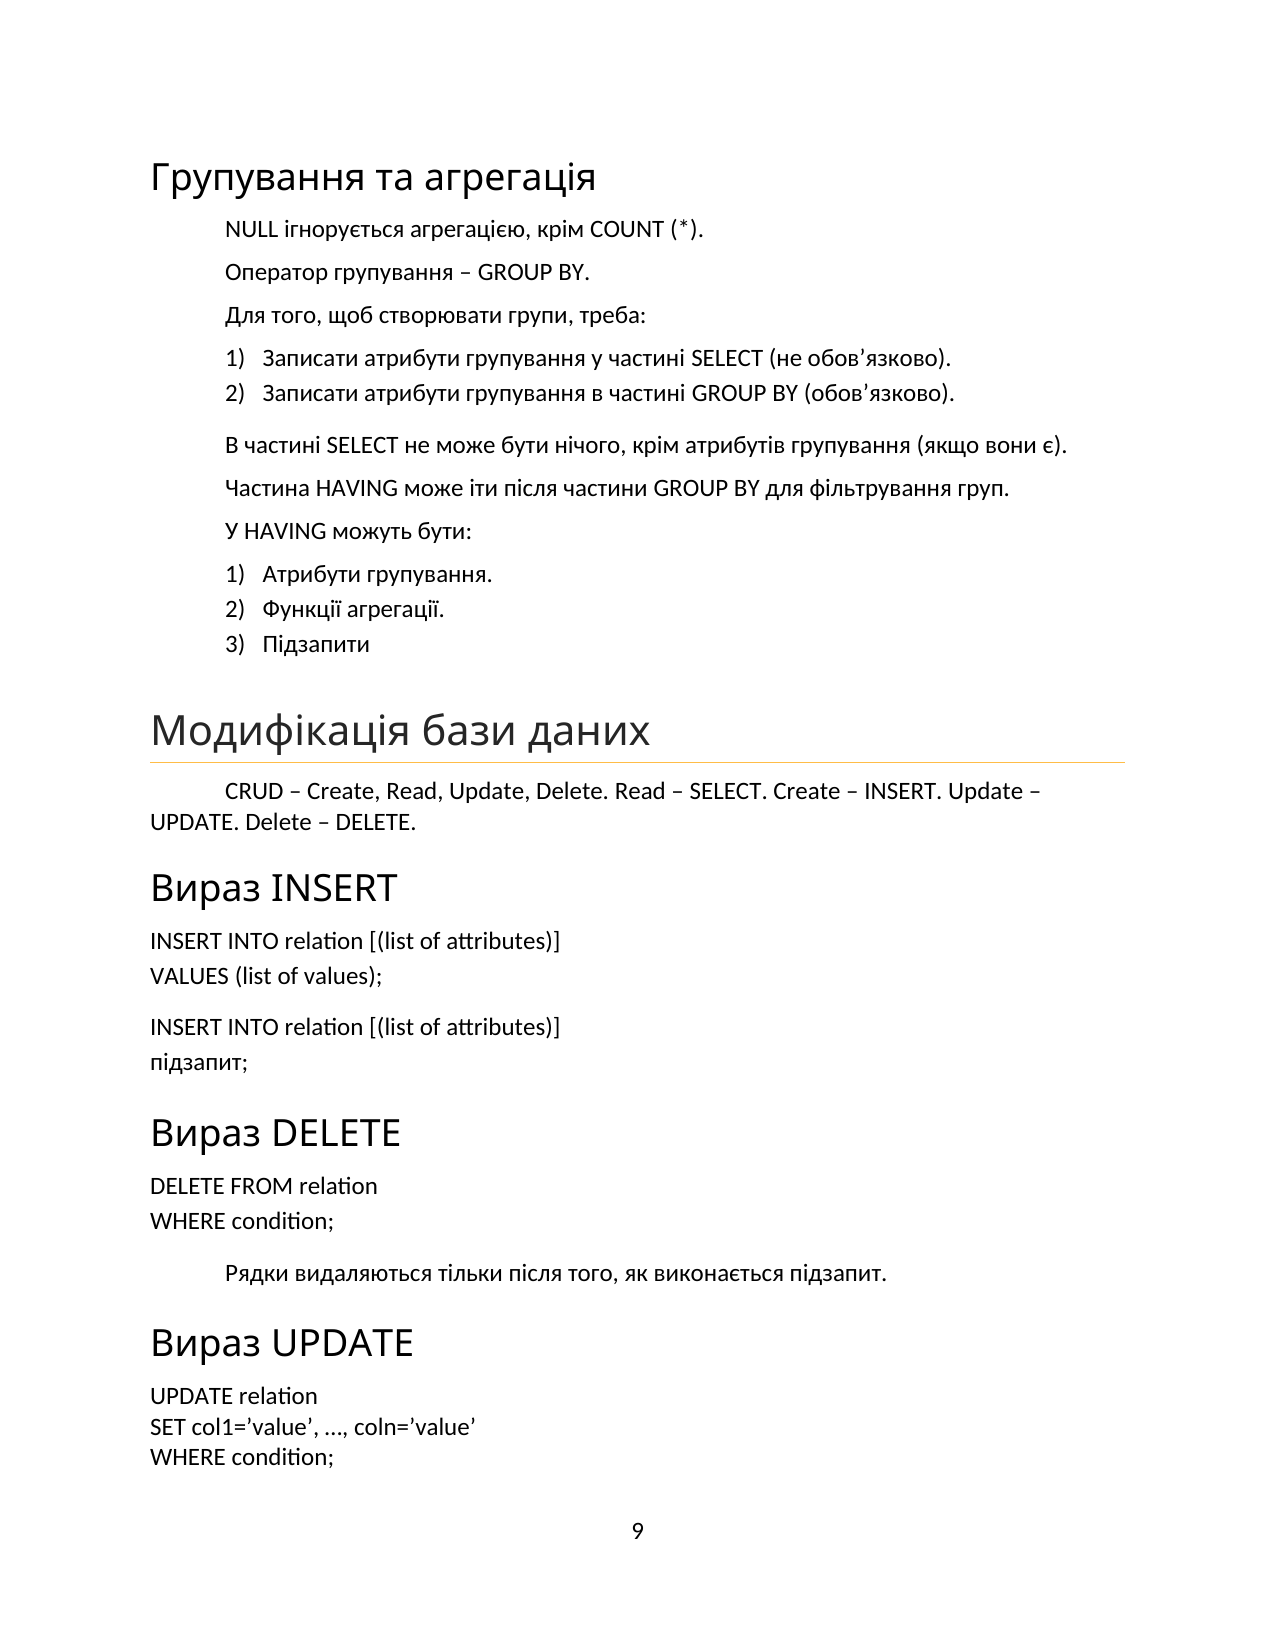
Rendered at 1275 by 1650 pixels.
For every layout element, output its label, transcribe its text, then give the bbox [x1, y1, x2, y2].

subtitle Модифікація бази даних [150, 701, 1125, 762]
text В частині SELECT не може бути нічого, крім атрибутів групування (якщо вони є). [150, 429, 1125, 460]
list Записати атрибути групування у частині SELECT (не обов’язково). [225, 343, 1125, 373]
text Рядки видаляються тільки після того, як виконається підзапит. [150, 1257, 1125, 1287]
text NULL ігнорується агрегацією, крім COUNT (*). [150, 213, 1125, 244]
list Функції агрегації. [225, 593, 1125, 624]
list Підзапити [225, 628, 1125, 659]
text INSERT INTO relation [(list of attributes)] підзапит; [150, 1012, 1125, 1077]
text Оператор групування – GROUP BY. [150, 257, 1125, 287]
text UPDATE relation SET col1=’value’, …, coln=’value’ WHERE condition; [150, 1380, 1125, 1472]
text Частина HAVING може іти після частини GROUP BY для фільтрування груп. [150, 472, 1125, 503]
text DELETE FROM relation WHERE condition; [150, 1170, 1125, 1236]
text Для того, щоб створювати групи, треба: [150, 299, 1125, 330]
text У HAVING можуть бути: [150, 515, 1125, 546]
list Атрибути групування. [225, 558, 1125, 589]
subtitle Вираз INSERT [150, 861, 1125, 912]
text INSERT INTO relation [(list of attributes)] VALUES (list of values); [150, 925, 1125, 990]
subtitle Групування та агрегація [150, 150, 1125, 201]
text CRUD – Create, Read, Update, Delete. Read – SELECT. Create – INSERT. Update – UPDATE. Delete – DELETE. [150, 775, 1125, 836]
subtitle Вираз DELETE [150, 1107, 1125, 1158]
subtitle Вираз UPDATE [150, 1317, 1125, 1368]
list Записати атрибути групування в частині GROUP BY (обов’язково). [225, 378, 1125, 408]
